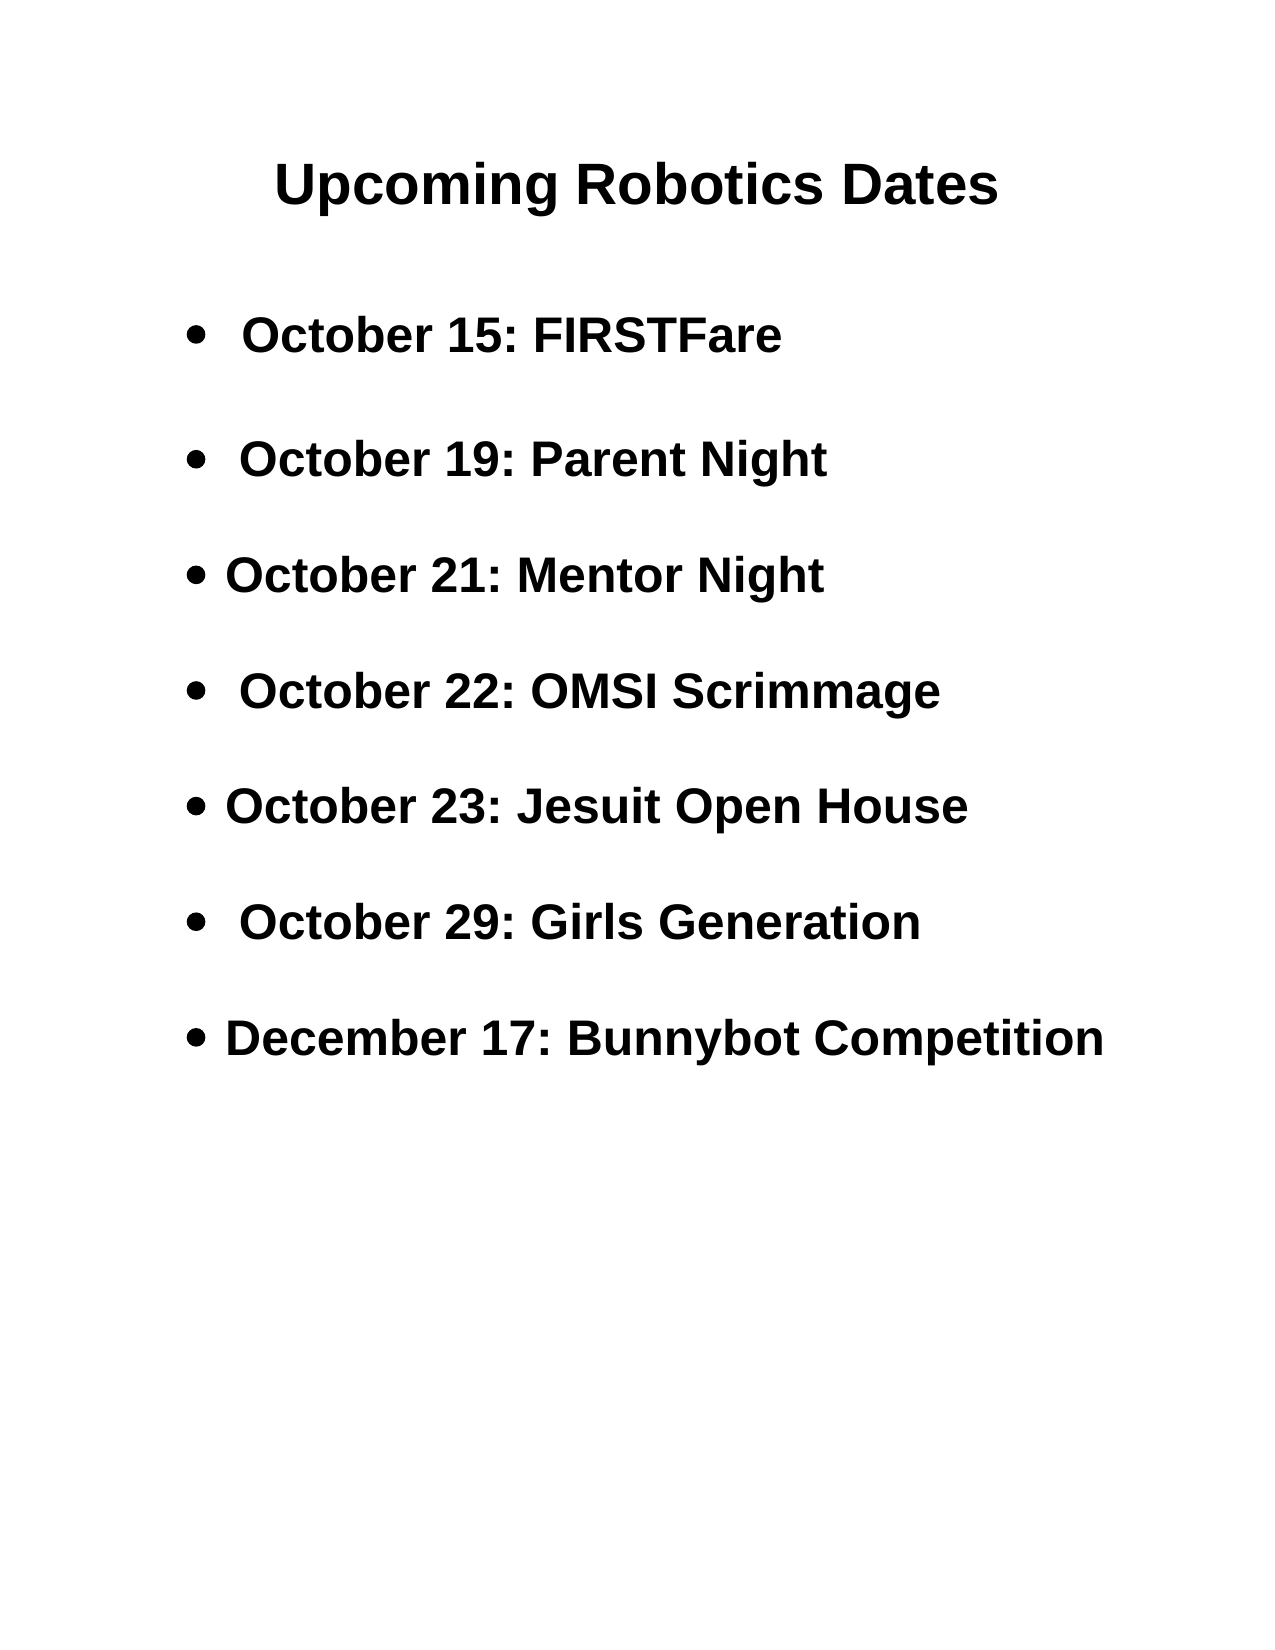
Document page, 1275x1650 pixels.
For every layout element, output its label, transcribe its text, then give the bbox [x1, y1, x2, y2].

text Upcoming Robotics Dates [150, 150, 1125, 217]
list October 29: Girls Generation [187, 892, 1125, 950]
list October 23: Jesuit Open House [187, 777, 1125, 834]
list October 21: Mentor Night [187, 546, 1125, 603]
list December 17: Bunnybot Competition [187, 1008, 1125, 1066]
list October 22: OMSI Scrimmage [187, 661, 1125, 719]
list October 15: FIRSTFare [187, 305, 1125, 363]
list October 19: Parent Night [187, 430, 1125, 488]
